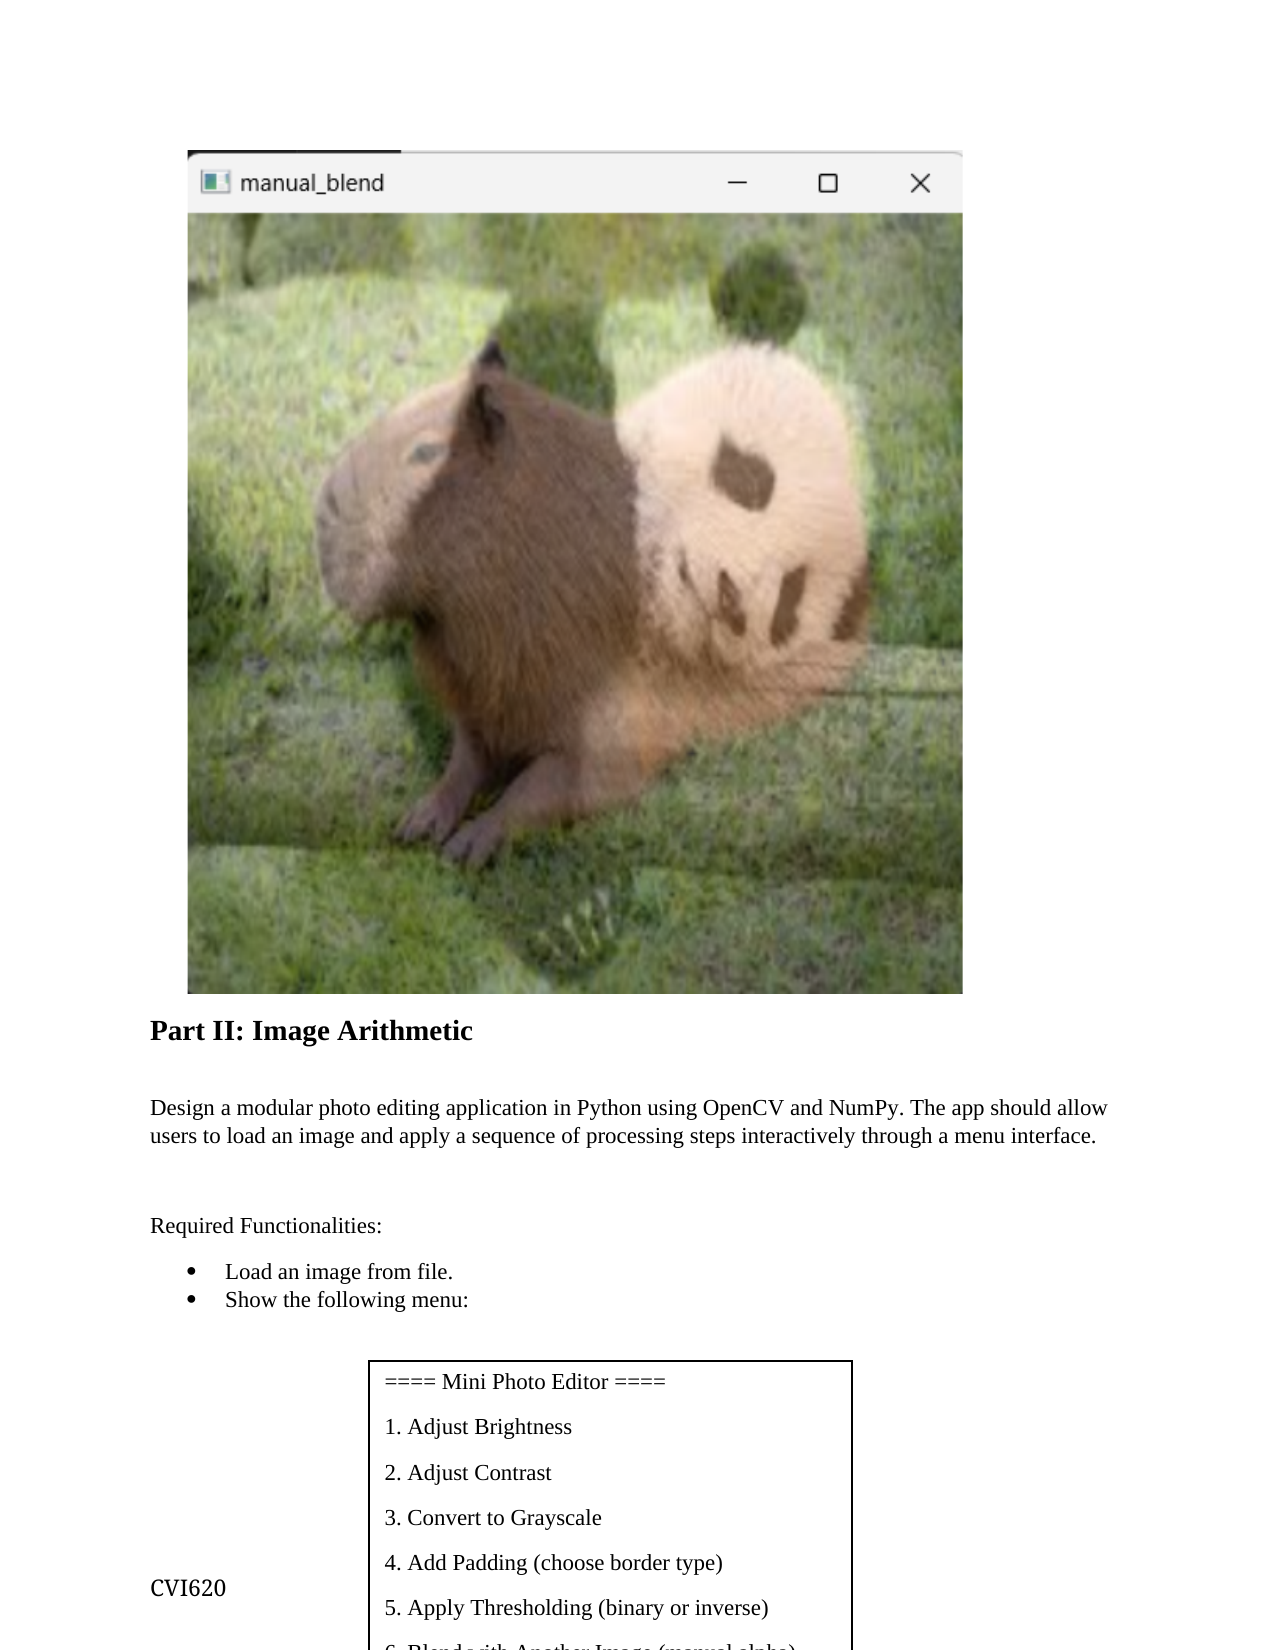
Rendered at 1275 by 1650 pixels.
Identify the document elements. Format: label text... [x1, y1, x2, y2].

subtitle Part II: Image Arithmetic [150, 1013, 1125, 1046]
picture [187, 150, 963, 994]
text Required Functionalities: [150, 1213, 1125, 1239]
list Load an image from file. [187, 1258, 1125, 1284]
list Show the following menu: [187, 1286, 1125, 1312]
text Design a modular photo editing application in Python using OpenCV and NumPy. The app should allow users to load an image and apply a sequence of processing steps interactively through a menu interface. [150, 1094, 1125, 1149]
